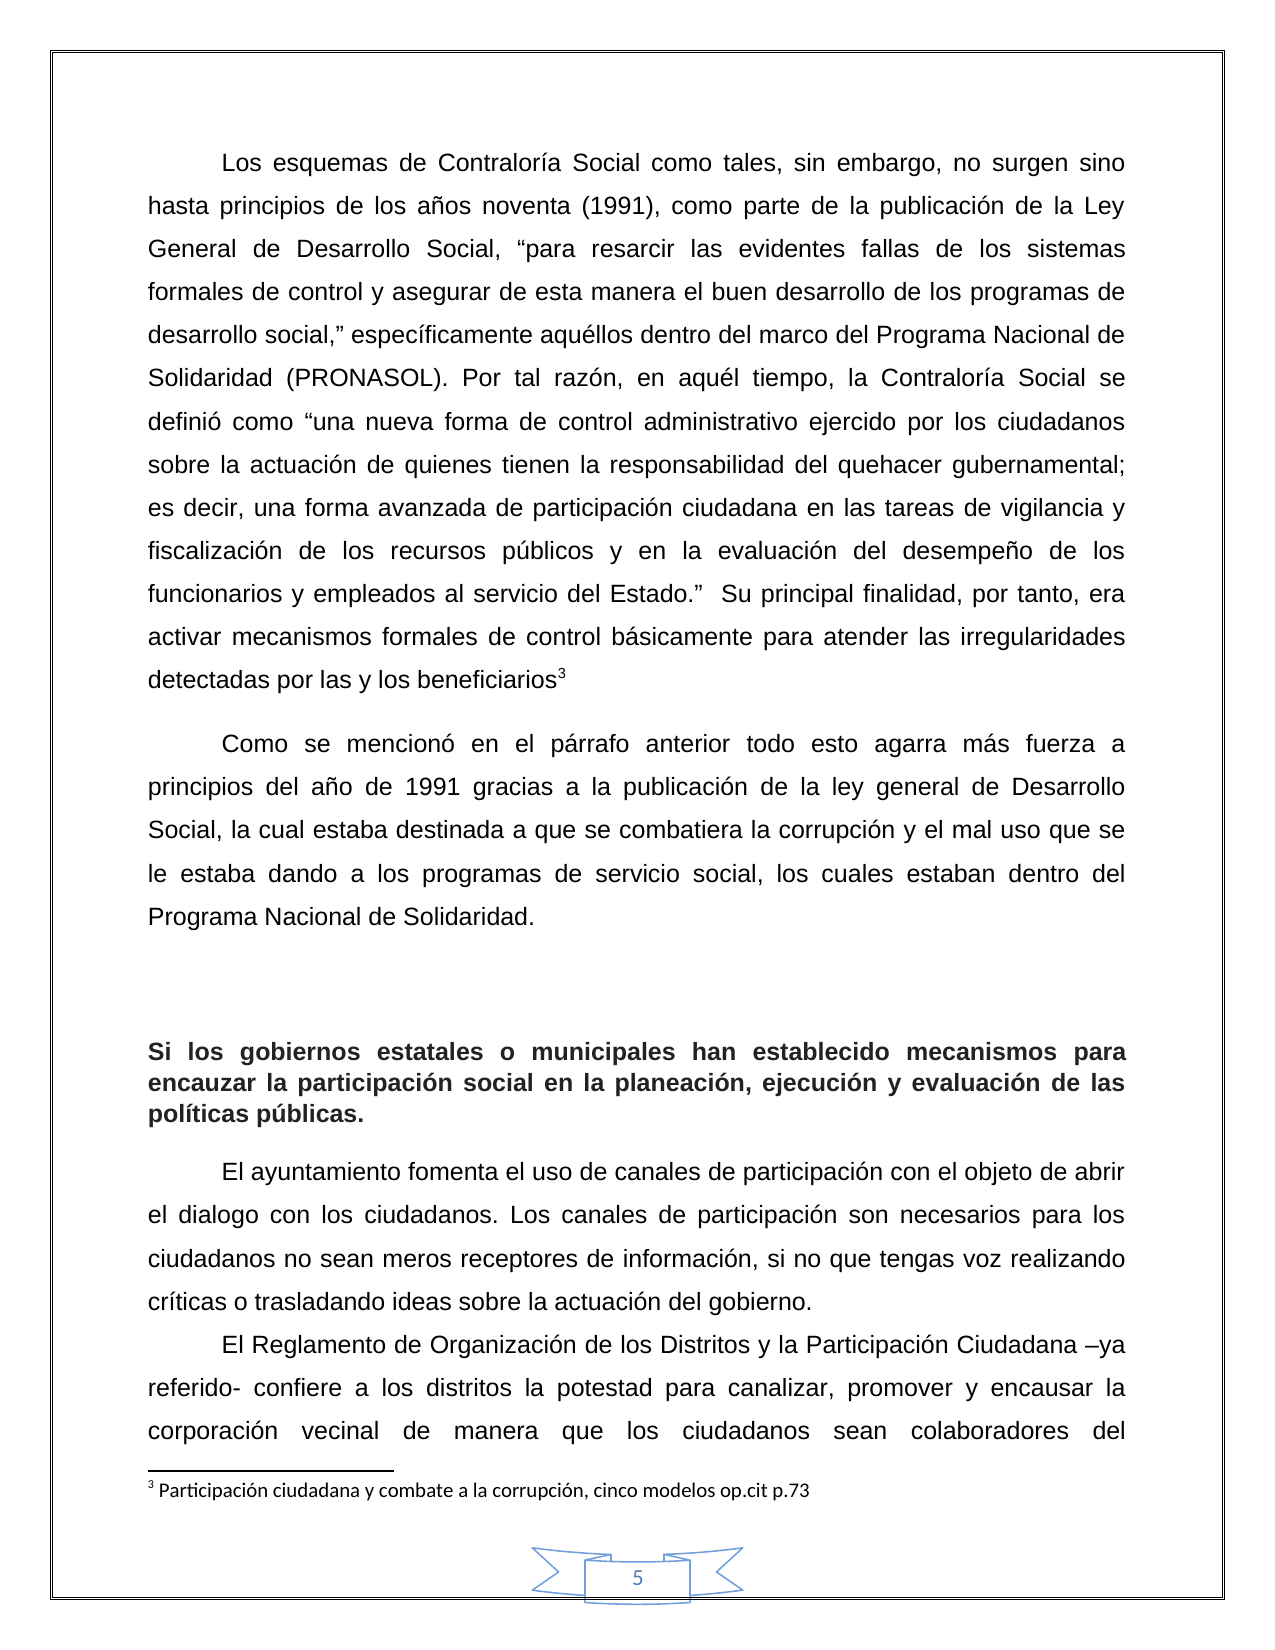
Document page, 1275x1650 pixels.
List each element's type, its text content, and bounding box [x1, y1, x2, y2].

text Como se mencionó en el párrafo anterior todo esto agarra más fuerza a principios del año de 1991 gracias a la publicación de la ley general de Desarrollo Social, la cual estaba destinada a que se combatiera la corrupción y el mal uso que se le estaba dando a los programas de servicio social, los cuales estaban dentro del Programa Nacional de Solidaridad. [148, 729, 1127, 930]
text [148, 1330, 1127, 1445]
text Los esquemas de Contraloría Social como tales, sin embargo, no surgen sino hasta principios de los años noventa (1991), como parte de la publicación de la Ley General de Desarrollo Social, “para resarcir las evidentes fallas de los sistemas formales de control y asegurar de esta manera el buen desarrollo de los programas de desarrollo social,” específicamente aquéllos dentro del marco del Programa Nacional de Solidaridad (PRONASOL). Por tal razón, en aquél tiempo, la Contraloría Social se definió como “una nueva forma de control administrativo ejercido por los ciudadanos sobre la actuación de quienes tienen la responsabilidad del quehacer gubernamental; es decir, una forma avanzada de participación ciudadana en las tareas de vigilancia y fiscalización de los recursos públicos y en la evaluación del desempeño de los funcionarios y empleados al servicio del Estado.” Su principal finalidad, por tanto, era activar mecanismos formales de control básicamente para atender las irregularidades detectadas por las y los beneficiarios [148, 148, 1127, 694]
text Si los gobiernos estatales o municipales han establecido mecanismos para encauzar la participación social en la planeación, ejecución y evaluación de las políticas públicas. [148, 1034, 1127, 1128]
text El ayuntamiento fomenta el uso de canales de participación con el objeto de abrir el dialogo con los ciudadanos. Los canales de participación son necesarios para los ciudadanos no sean meros receptores de información, si no que tengas voz realizando críticas o trasladando ideas sobre la actuación del gobierno. [148, 1157, 1127, 1315]
